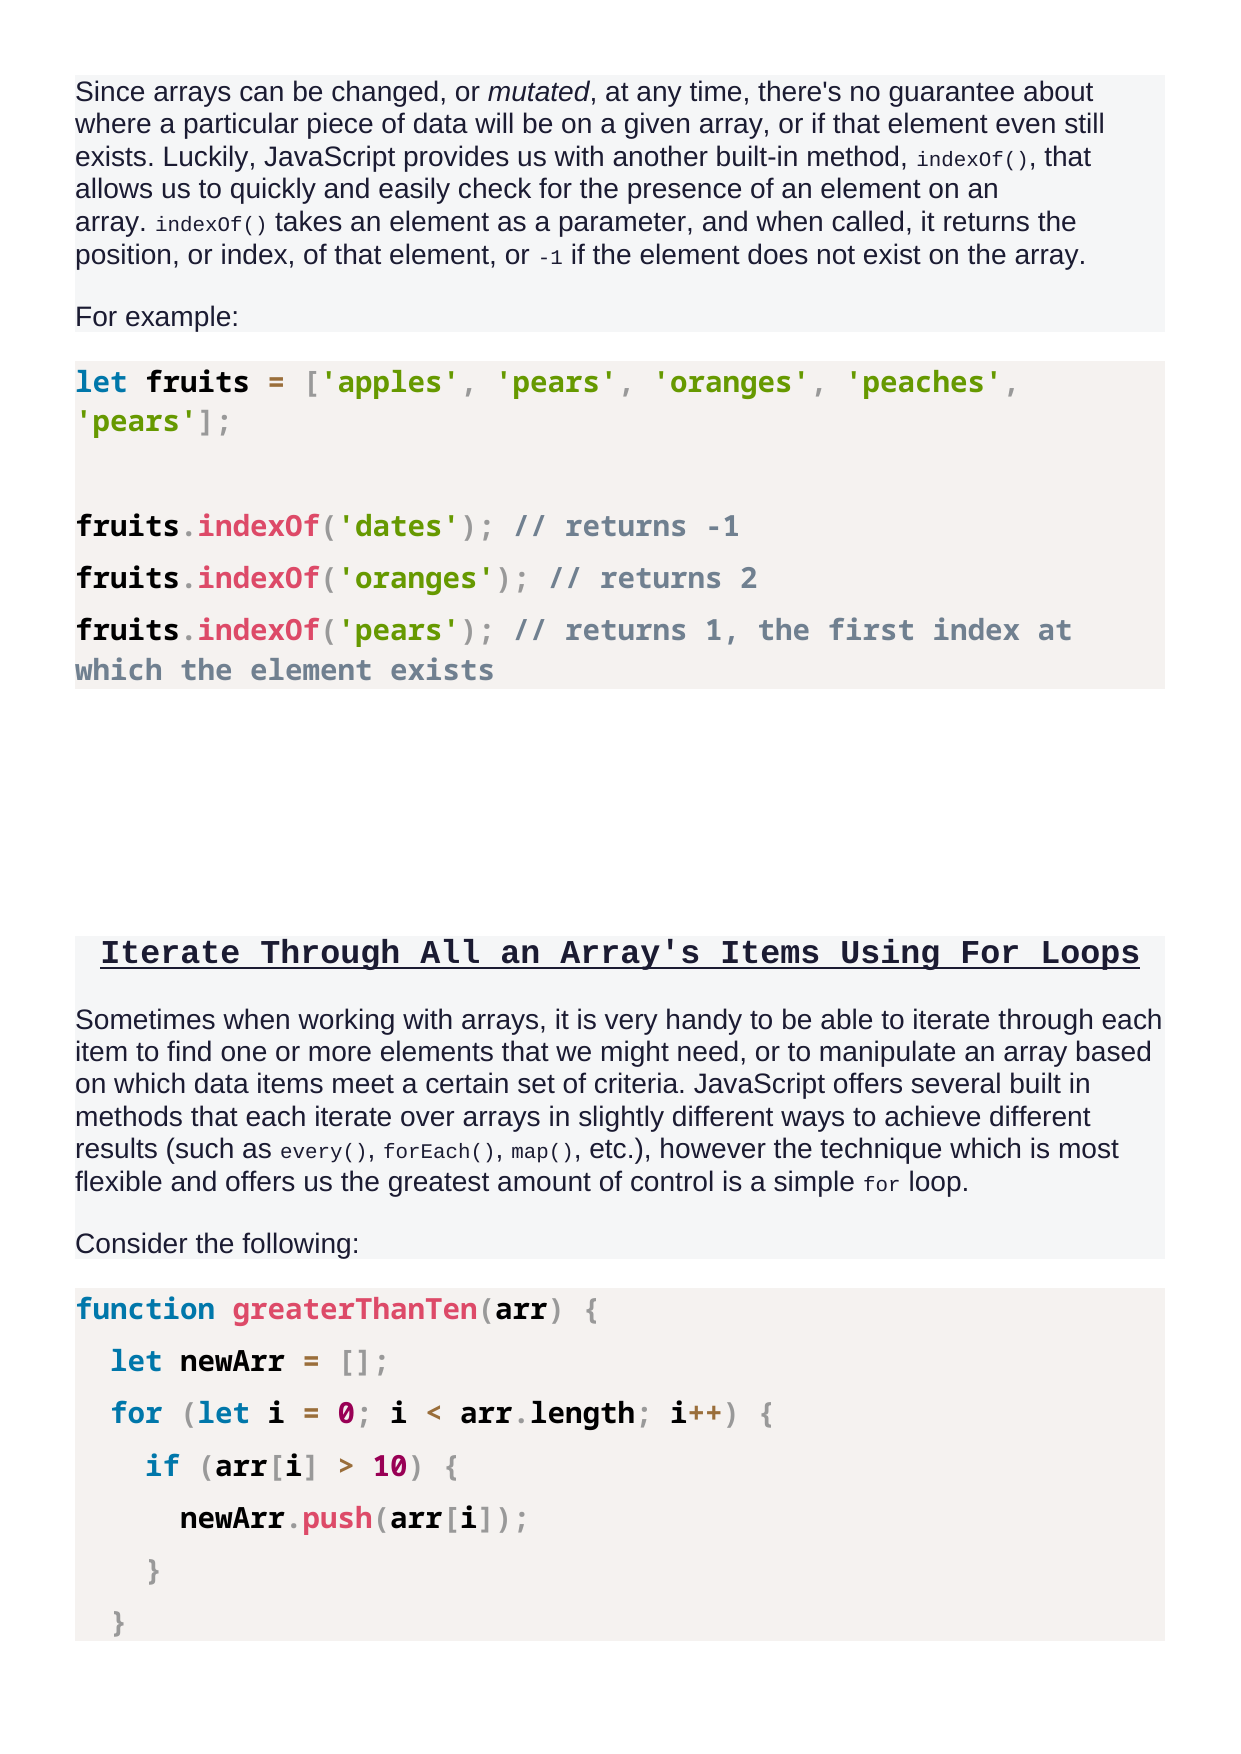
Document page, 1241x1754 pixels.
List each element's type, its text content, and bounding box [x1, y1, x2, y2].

text fruits.indexOf('oranges'); // returns 2 [75, 557, 1165, 597]
text Consider the following: [75, 1227, 1165, 1259]
text for (let i = 0; i < arr.length; i++) { [75, 1393, 1165, 1432]
text } [75, 1602, 1165, 1641]
text if (arr[i] > 10) { [75, 1445, 1165, 1485]
text Sometimes when working with arrays, it is very handy to be able to iterate through each item to find one or more elements that we might need, or to manipulate an array based on which data items meet a certain set of criteria. JavaScript offers several built in methods that each iterate over arrays in slightly different ways to achieve different results (such as every(), forEach(), map(), etc.), however the technique which is most flexible and offers us the greatest amount of control is a simple for loop. [75, 1003, 1165, 1198]
text Since arrays can be changed, or mutated, at any time, there's no guarantee about where a particular piece of data will be on a given array, or if that element even still exists. Luckily, JavaScript provides us with another built-in method, indexOf(), that allows us to quickly and easily check for the presence of an element on an array. indexOf() takes an element as a parameter, and when called, it returns the position, or index, of that element, or -1 if the element does not exist on the array. [75, 75, 1165, 270]
text fruits.indexOf('dates'); // returns -1 [75, 505, 1165, 545]
text fruits.indexOf('pears'); // returns 1, the first index at which the element exists [75, 609, 1165, 689]
text let newArr = []; [75, 1341, 1165, 1380]
text let fruits = ['apples', 'pears', 'oranges', 'peaches', 'pears']; [75, 361, 1165, 440]
text For example: [75, 299, 1165, 332]
text newArr.push(arr[i]); [75, 1497, 1165, 1537]
text } [75, 1549, 1165, 1589]
text Iterate Through All an Array's Items Using For Loops [75, 936, 1165, 973]
text function greaterThanTen(arr) { [75, 1288, 1165, 1328]
